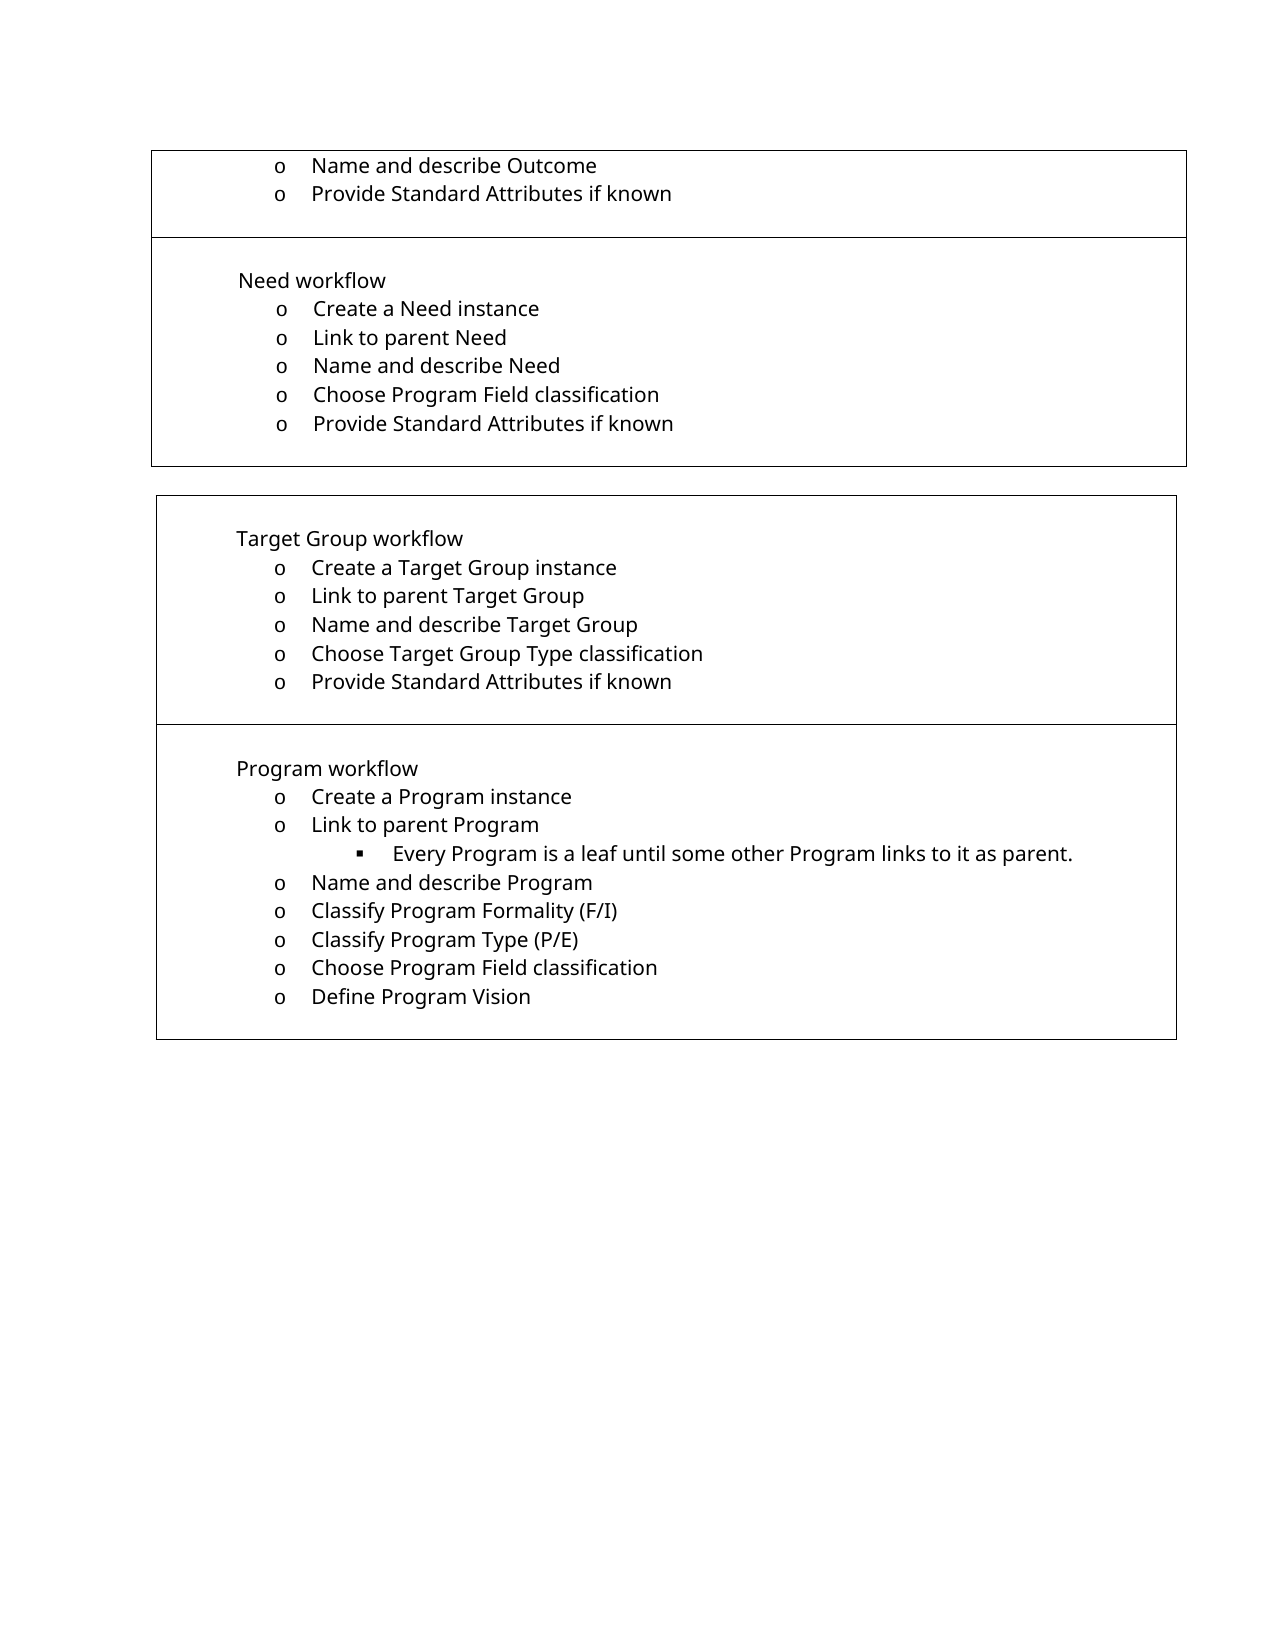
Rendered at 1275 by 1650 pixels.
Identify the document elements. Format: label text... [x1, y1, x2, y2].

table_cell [152, 151, 1186, 237]
table_header Target Group workflow Create a Target Group instance Link to parent Target Group Name and describe Target Group Choose Target Group Type classification Provide Standard Attributes if known [157, 496, 1176, 724]
table_cell Need workflow Create a Need instance Link to parent Need Name and describe Need Choose Program Field classification Provide Standard Attributes if known [152, 238, 1186, 466]
table_cell Program workflow Create a Program instance Link to parent Program Every Program is a leaf until some other Program links to it as parent. Name and describe Program Classify Program Formality (F/I) Classify Program Type (P/E) Choose Program Field classification Define Program Vision [157, 725, 1176, 1039]
